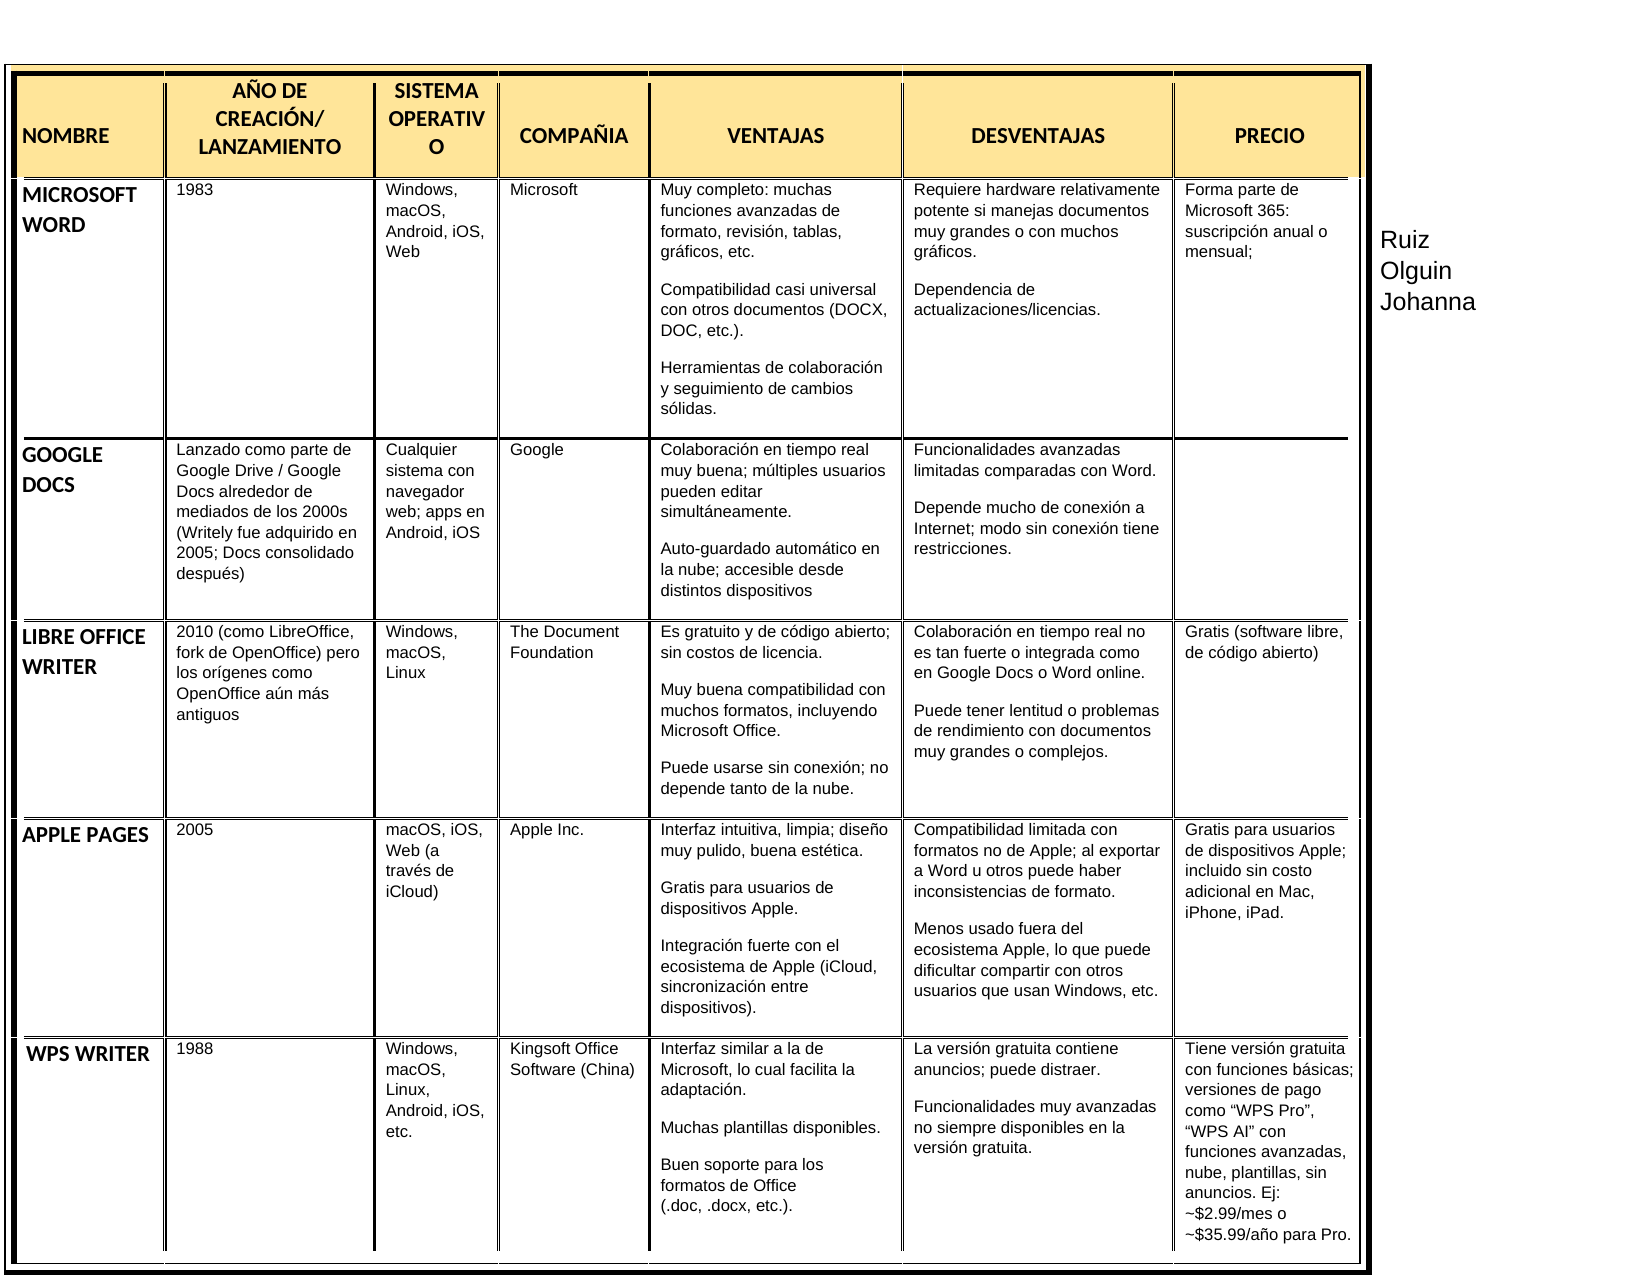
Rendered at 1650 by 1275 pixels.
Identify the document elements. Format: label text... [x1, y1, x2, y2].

table_cell Cualquier sistema con navegador web; apps en Android, iOS [376, 440, 497, 618]
table_cell Colaboración en tiempo real no es tan fuerte o integrada como en Google Docs o Word online. Puede tener lentitud o problemas de rendimiento con documentos muy grandes o complejos. [904, 622, 1172, 817]
table_header PRECIO [1174, 65, 1365, 177]
table_cell APPLE PAGES [11, 817, 165, 1036]
table_cell Colaboración en tiempo real muy buena; múltiples usuarios pueden editar simultáneamente. Auto-guardado automático en la nube; accesible desde distintos dispositivos [651, 440, 901, 618]
text Ruiz Olguin Johanna [1372, 225, 1502, 316]
table_cell Gratis para usuarios de dispositivos Apple; incluido sin costo adicional en Mac, iPhone, iPad. [1174, 817, 1365, 1036]
table_cell Requiere hardware relativamente potente si manejas documentos muy grandes o con muchos gráficos. Dependencia de actualizaciones/licencias. [904, 180, 1172, 437]
table_cell Windows, macOS, Android, iOS, Web [376, 180, 497, 437]
table_header DESVENTAJAS [903, 72, 1174, 177]
table_cell LIBRE OFFICE WRITER [17, 619, 163, 817]
table_cell La versión gratuita contiene anuncios; puede distraer. Funcionalidades muy avanzadas no siempre disponibles en la versión gratuita. [903, 1039, 1174, 1262]
table_cell 2005 [167, 820, 373, 1036]
table_cell Interfaz similar a la de Microsoft, lo cual facilita la adaptación. Muchas plantillas disponibles. Buen soporte para los formatos de Office (.doc, .docx, etc.). [649, 1039, 902, 1262]
table_cell Interfaz intuitiva, limpia; diseño muy pulido, buena estética. Gratis para usuarios de dispositivos Apple. Integración fuerte con el ecosistema de Apple (iCloud, sincronización entre dispositivos). [651, 820, 901, 1036]
table_cell Tiene versión gratuita con funciones básicas; versiones de pago como “WPS Pro”, “WPS AI” con funciones avanzadas, nube, plantillas, sin anuncios. Ej: ~$2.99/mes o ~$35.99/año para Pro. [1174, 1036, 1365, 1262]
table_cell GOOGLE DOCS [17, 437, 163, 618]
table_cell Es gratuito y de código abierto; sin costos de licencia. Muy buena compatibilidad con muchos formatos, incluyendo Microsoft Office. Puede usarse sin conexión; no depende tanto de la nube. [651, 622, 901, 817]
table_cell Gratis (software libre, de código abierto) [1175, 619, 1360, 817]
table_cell 1988 [165, 1039, 374, 1262]
table_cell Google [500, 440, 648, 618]
table_cell macOS, iOS, Web (a través de iCloud) [376, 820, 497, 1036]
table_cell Funcionalidades avanzadas limitadas comparadas con Word. Depende mucho de conexión a Internet; modo sin conexión tiene restricciones. [904, 440, 1172, 618]
table_cell Muy completo: muchas funciones avanzadas de formato, revisión, tablas, gráficos, etc. Compatibilidad casi universal con otros documentos (DOCX, DOC, etc.). Herramientas de colaboración y seguimiento de cambios sólidas. [651, 180, 901, 437]
table_cell Apple Inc. [500, 820, 648, 1036]
table_header NOMBRE [11, 65, 165, 177]
table_header COMPAÑIA [499, 65, 649, 177]
table_cell Windows, macOS, Linux, Android, iOS, etc. [374, 1039, 499, 1262]
table_header SISTEMA OPERATIVO [374, 72, 499, 177]
table_header VENTAJAS [649, 76, 902, 177]
table_cell Microsoft [500, 180, 648, 437]
table_cell 1983 [167, 180, 373, 437]
table_cell The Document Foundation [500, 622, 648, 817]
table_cell Windows, macOS, Linux [376, 622, 497, 817]
table_cell Lanzado como parte de Google Drive / Google Docs alrededor de mediados de los 2000s (Writely fue adquirido en 2005; Docs consolidado después) [167, 440, 373, 618]
table_cell Kingsoft Office Software (China) [499, 1039, 649, 1262]
table_cell 2010 (como LibreOffice, fork de OpenOffice) pero los orígenes como OpenOffice aún más antiguos [167, 622, 373, 817]
table_cell Forma parte de Microsoft 365: suscripción anual o mensual; [1174, 177, 1365, 437]
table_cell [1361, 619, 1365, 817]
table_cell WPS WRITER [11, 1036, 165, 1262]
table_cell Compatibilidad limitada con formatos no de Apple; al exportar a Word u otros puede haber inconsistencias de formato. Menos usado fuera del ecosistema Apple, lo que puede dificultar compartir con otros usuarios que usan Windows, etc. [904, 820, 1172, 1036]
table_header AÑO DE CREACIÓN/ LANZAMIENTO [165, 76, 374, 177]
table_cell [1361, 437, 1365, 618]
table_cell [1175, 437, 1359, 618]
table_cell MICROSOFT WORD [11, 177, 165, 437]
